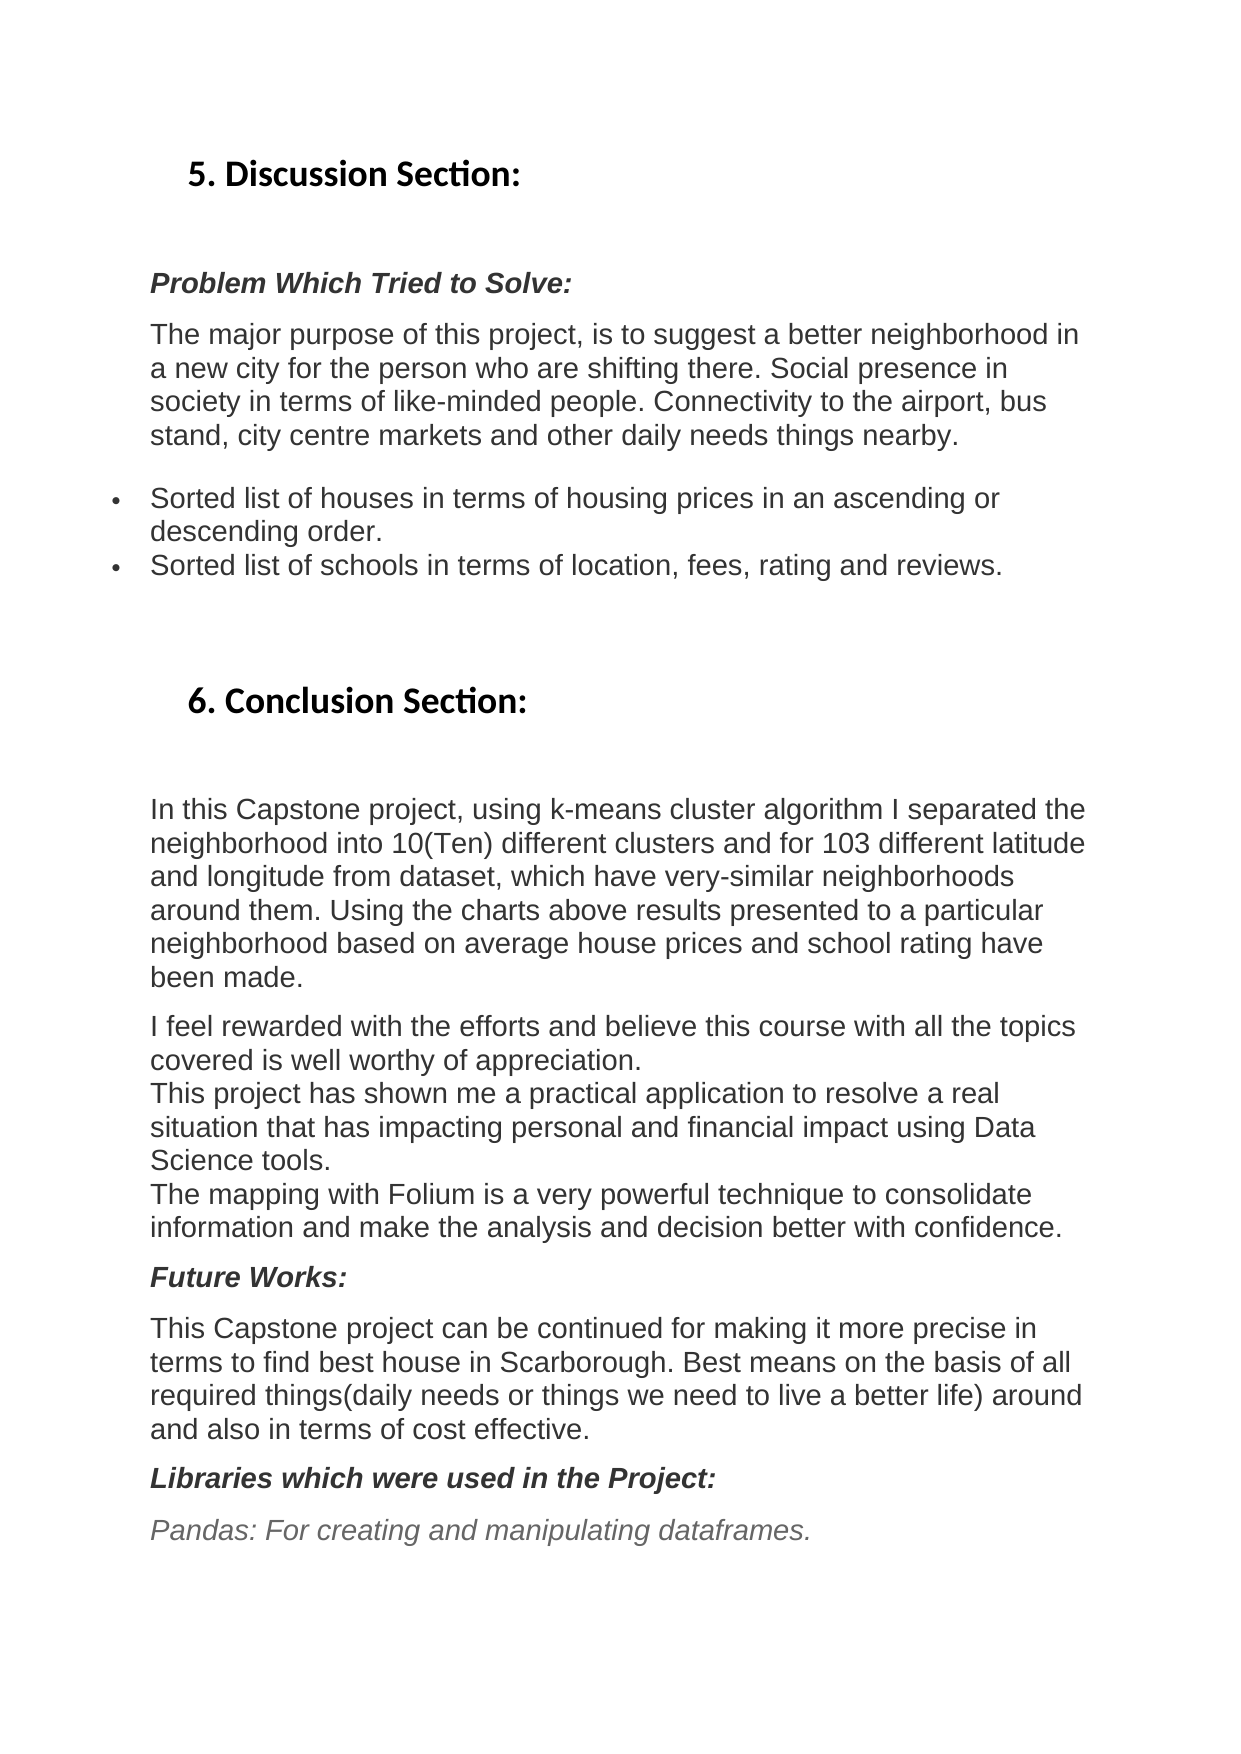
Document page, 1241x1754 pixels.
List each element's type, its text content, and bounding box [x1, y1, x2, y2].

list Discussion Section: [187, 150, 1090, 196]
subtitle Future Works: [150, 1259, 1090, 1293]
text In this Capstone project, using k-means cluster algorithm I separated the neighborhood into 10(Ten) different clusters and for 103 different latitude and longitude from dataset, which have very-similar neighborhoods around them. Using the charts above results presented to a particular neighborhood based on average house prices and school rating have been made. [150, 792, 1090, 993]
text This Capstone project can be continued for making it more precise in terms to find best house in Scarborough. Best means on the basis of all required things(daily needs or things we need to live a better life) around and also in terms of cost effective. [150, 1311, 1090, 1446]
subtitle Libraries which were used in the Project: [150, 1461, 1090, 1495]
list Sorted list of schools in terms of location, fees, rating and reviews. [112, 548, 1090, 581]
subtitle Problem Which Tried to Solve: [150, 266, 1090, 299]
text Pandas: For creating and manipulating dataframes. [150, 1513, 1090, 1546]
text I feel rewarded with the efforts and believe this course with all the topics covered is well worthy of appreciation. This project has shown me a practical application to resolve a real situation that has impacting personal and financial impact using Data Science tools. The mapping with Folium is a very powerful technique to consolidate information and make the analysis and decision better with confidence. [150, 1009, 1090, 1244]
list Sorted list of houses in terms of housing prices in an ascending or descending order. [112, 481, 1090, 548]
text The major purpose of this project, is to suggest a better neighborhood in a new city for the person who are shifting there. Social presence in society in terms of like-minded people. Connectivity to the airport, bus stand, city centre markets and other daily needs things nearby. [150, 317, 1090, 452]
list Conclusion Section: [187, 677, 1090, 722]
